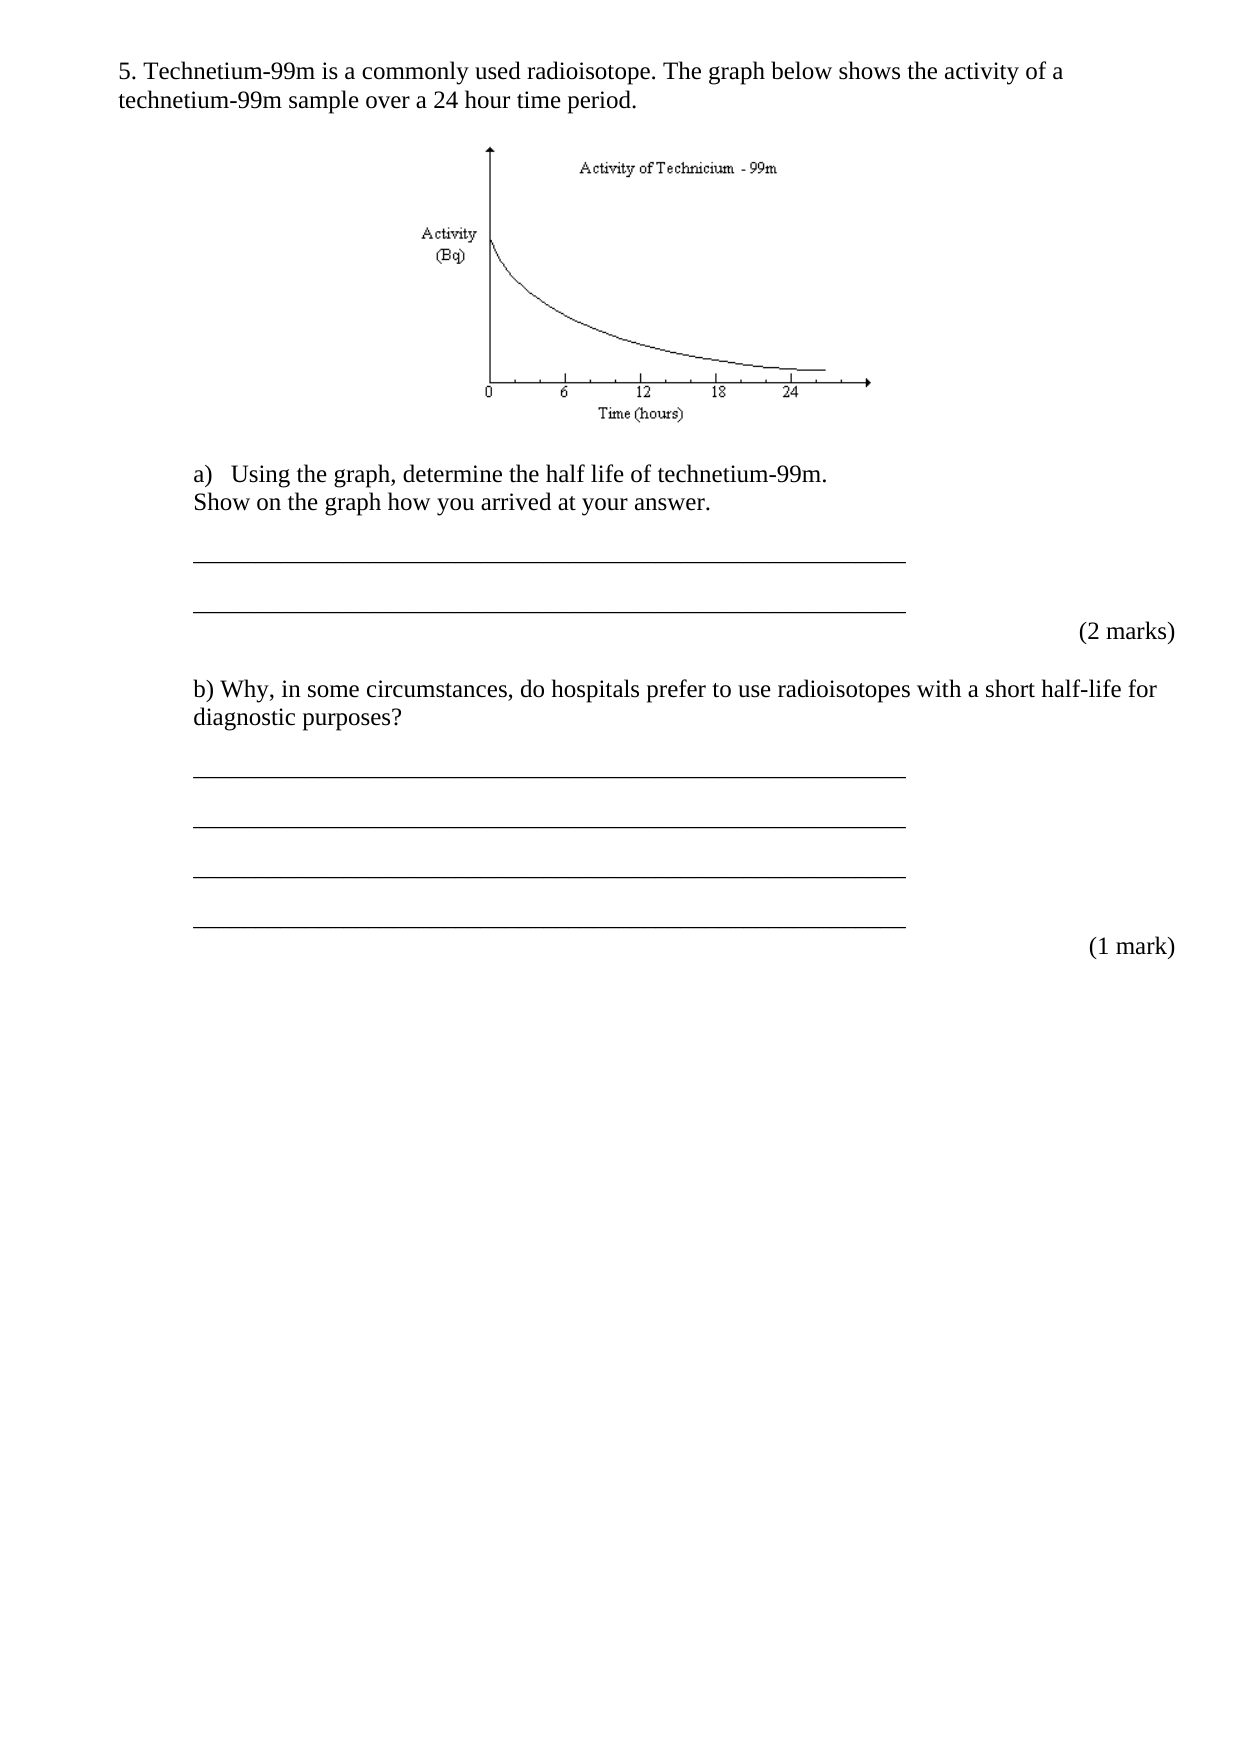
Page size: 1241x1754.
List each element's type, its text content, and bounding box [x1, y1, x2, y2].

text _________________________________________________________ _________________________________________________________ [118, 516, 1175, 616]
text b) Why, in some circumstances, do hospitals prefer to use radioisotopes with a short half-life for diagnostic purposes? [193, 674, 1175, 731]
text 5. Technetium-99m is a commonly used radioisotope. The graph below shows the activity of a technetium-99m sample over a 24 hour time period. [118, 56, 1175, 114]
picture [418, 142, 876, 430]
text Show on the graph how you arrived at your answer. [193, 487, 1175, 516]
text (2 marks) [118, 616, 1175, 645]
text _________________________________________________________ _________________________________________________________ _________________________________________________________ _________________________________________________________ [118, 731, 1175, 931]
text (1 mark) [118, 931, 1175, 960]
list Using the graph, determine the half life of technetium-99m. [193, 459, 1175, 487]
